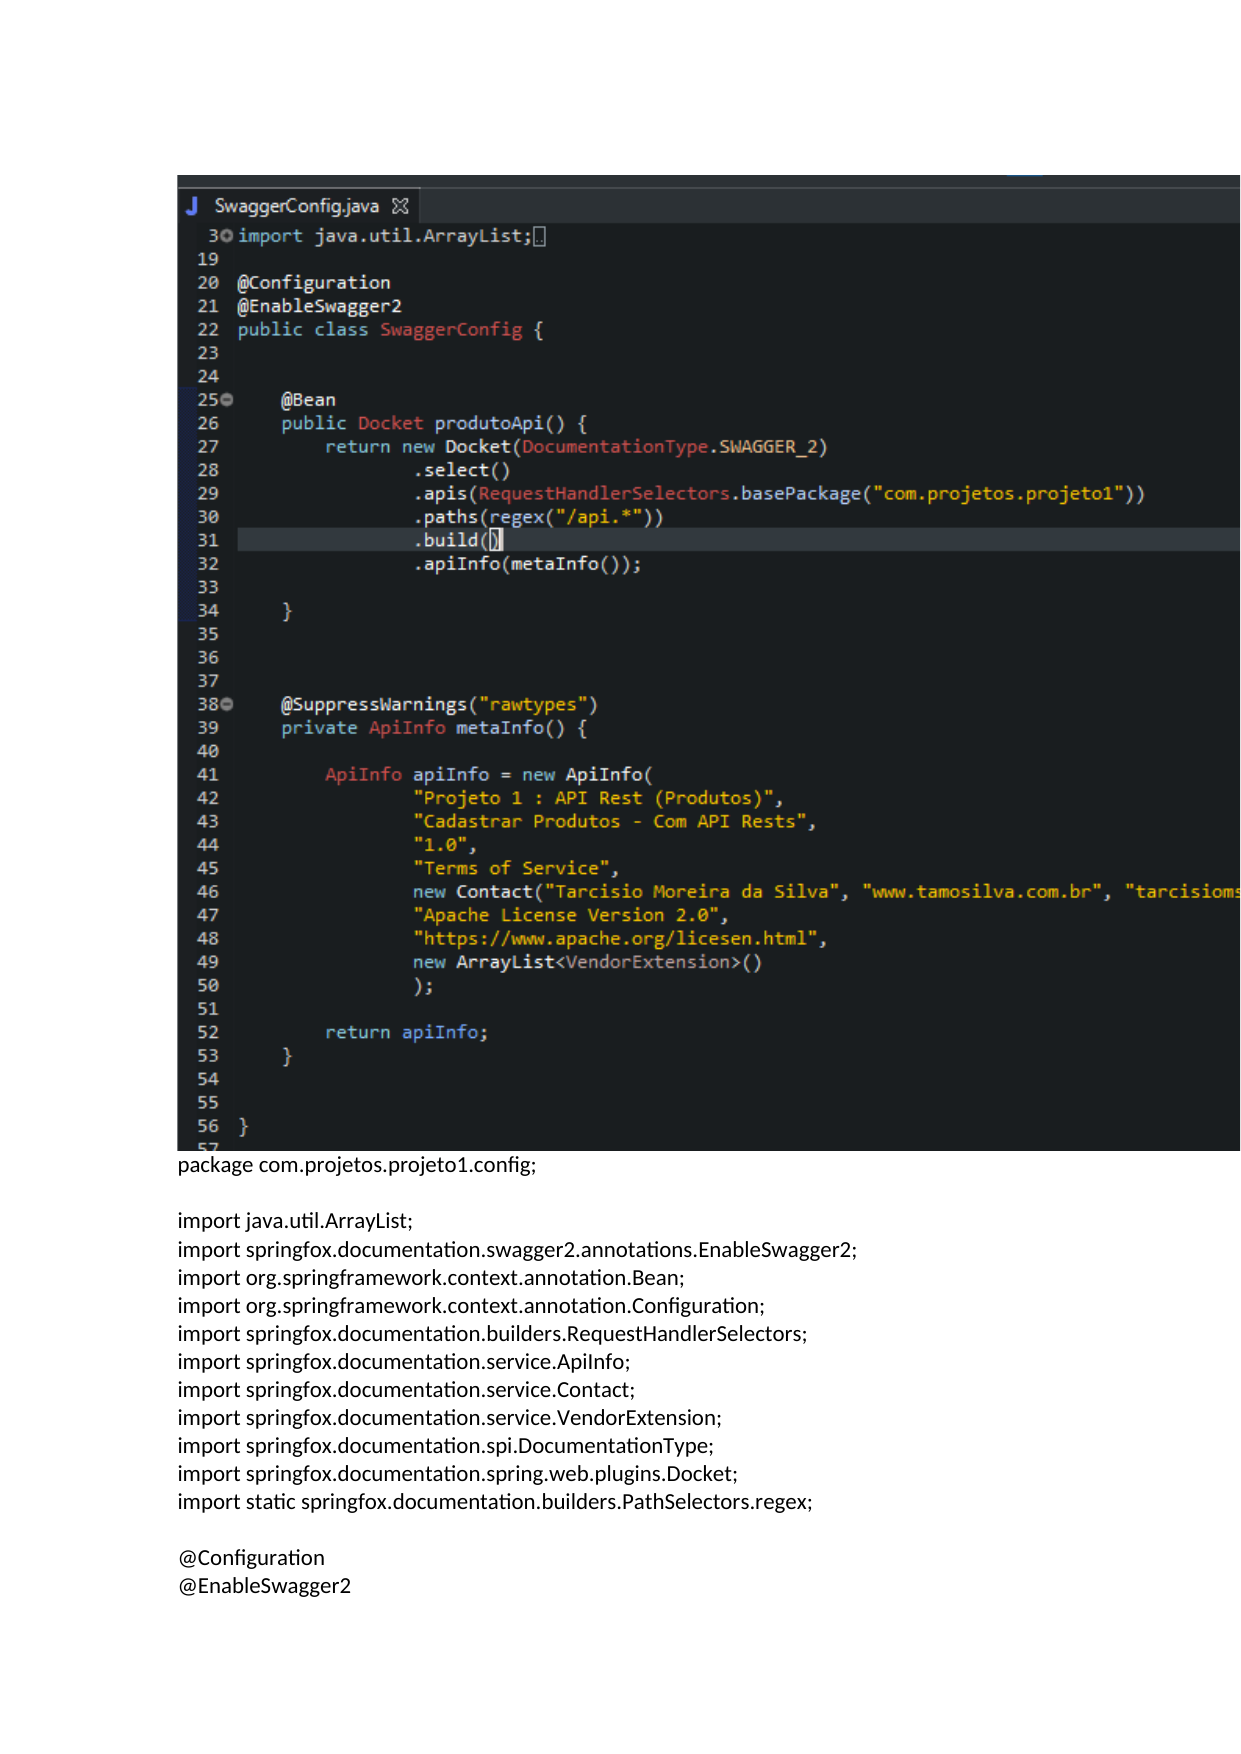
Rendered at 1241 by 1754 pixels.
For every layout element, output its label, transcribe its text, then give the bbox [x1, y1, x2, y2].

text import springfox.documentation.swagger2.annotations.EnableSwagger2; [177, 1235, 1063, 1263]
text import springfox.documentation.service.Contact; [177, 1375, 1063, 1403]
text import springfox.documentation.service.ApiInfo; [177, 1347, 1063, 1375]
text import springfox.documentation.spring.web.plugins.Docket; [177, 1459, 1063, 1487]
text @EnableSwagger2 [177, 1571, 1063, 1599]
text import springfox.documentation.spi.DocumentationType; [177, 1431, 1063, 1459]
text package com.projetos.projeto1.config; [177, 1151, 1063, 1179]
text @Configuration [177, 1543, 1063, 1571]
text import org.springframework.context.annotation.Configuration; [177, 1291, 1063, 1319]
text import static springfox.documentation.builders.PathSelectors.regex; [177, 1487, 1063, 1515]
picture [177, 175, 1241, 1151]
text import java.util.ArrayList; [177, 1207, 1063, 1235]
text import springfox.documentation.builders.RequestHandlerSelectors; [177, 1319, 1063, 1347]
text import org.springframework.context.annotation.Bean; [177, 1263, 1063, 1291]
text import springfox.documentation.service.VendorExtension; [177, 1403, 1063, 1431]
